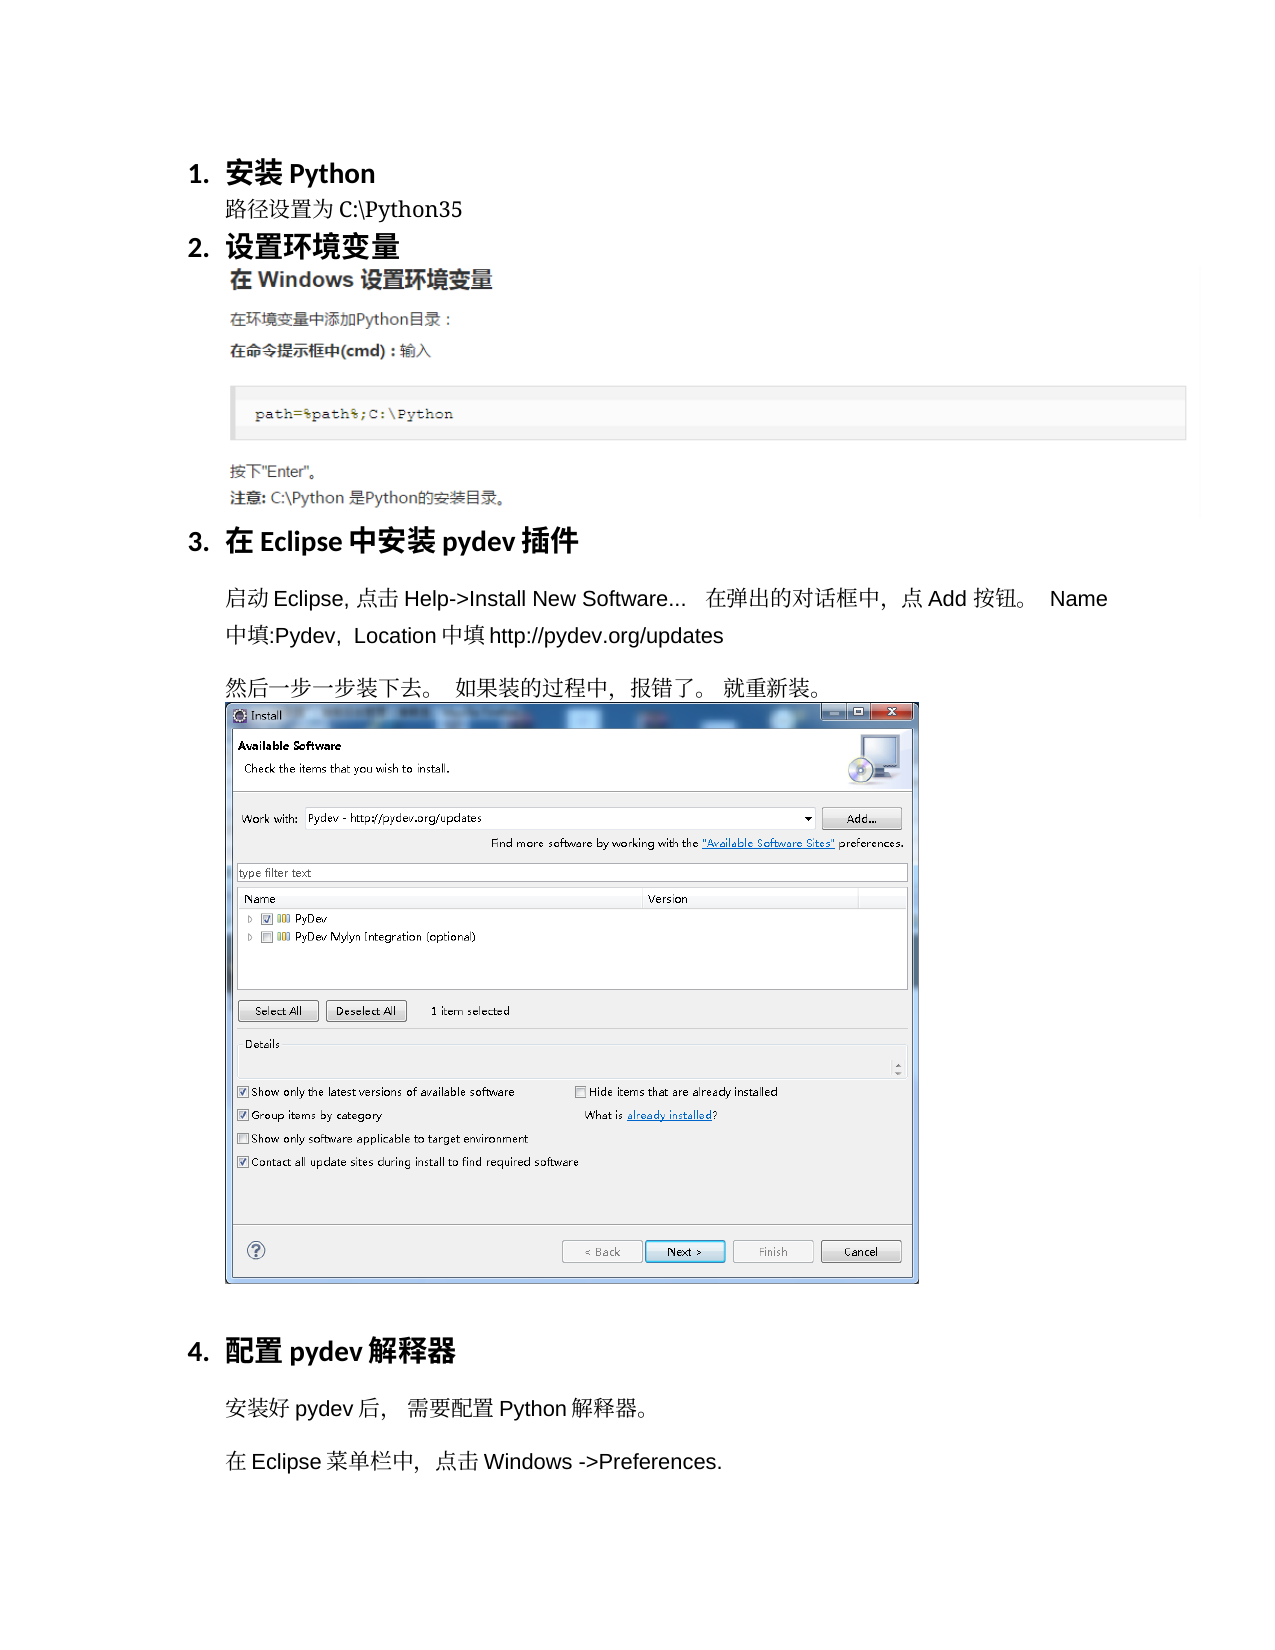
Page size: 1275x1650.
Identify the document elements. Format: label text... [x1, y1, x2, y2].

list 安装Python [187, 150, 1125, 192]
text 启动Eclipse, 点击Help->Install New Software... 在弹出的对话框中，点Add 按钮。 Name中填:Pydev, Location中填http://pydev.org/updates [225, 575, 1125, 649]
text 安装好pydev后， 需要配置Python解释器。 [225, 1386, 1125, 1423]
list 配置pydev解释器 [187, 1328, 1125, 1370]
list 路径设置为C:\Python35 [225, 192, 1125, 224]
list 在Eclipse中安装pydev插件 [187, 517, 1125, 559]
text 在Eclipse菜单栏中，点击Windows ->Preferences. [225, 1438, 1125, 1476]
picture [225, 266, 1200, 518]
picture [225, 702, 919, 1284]
